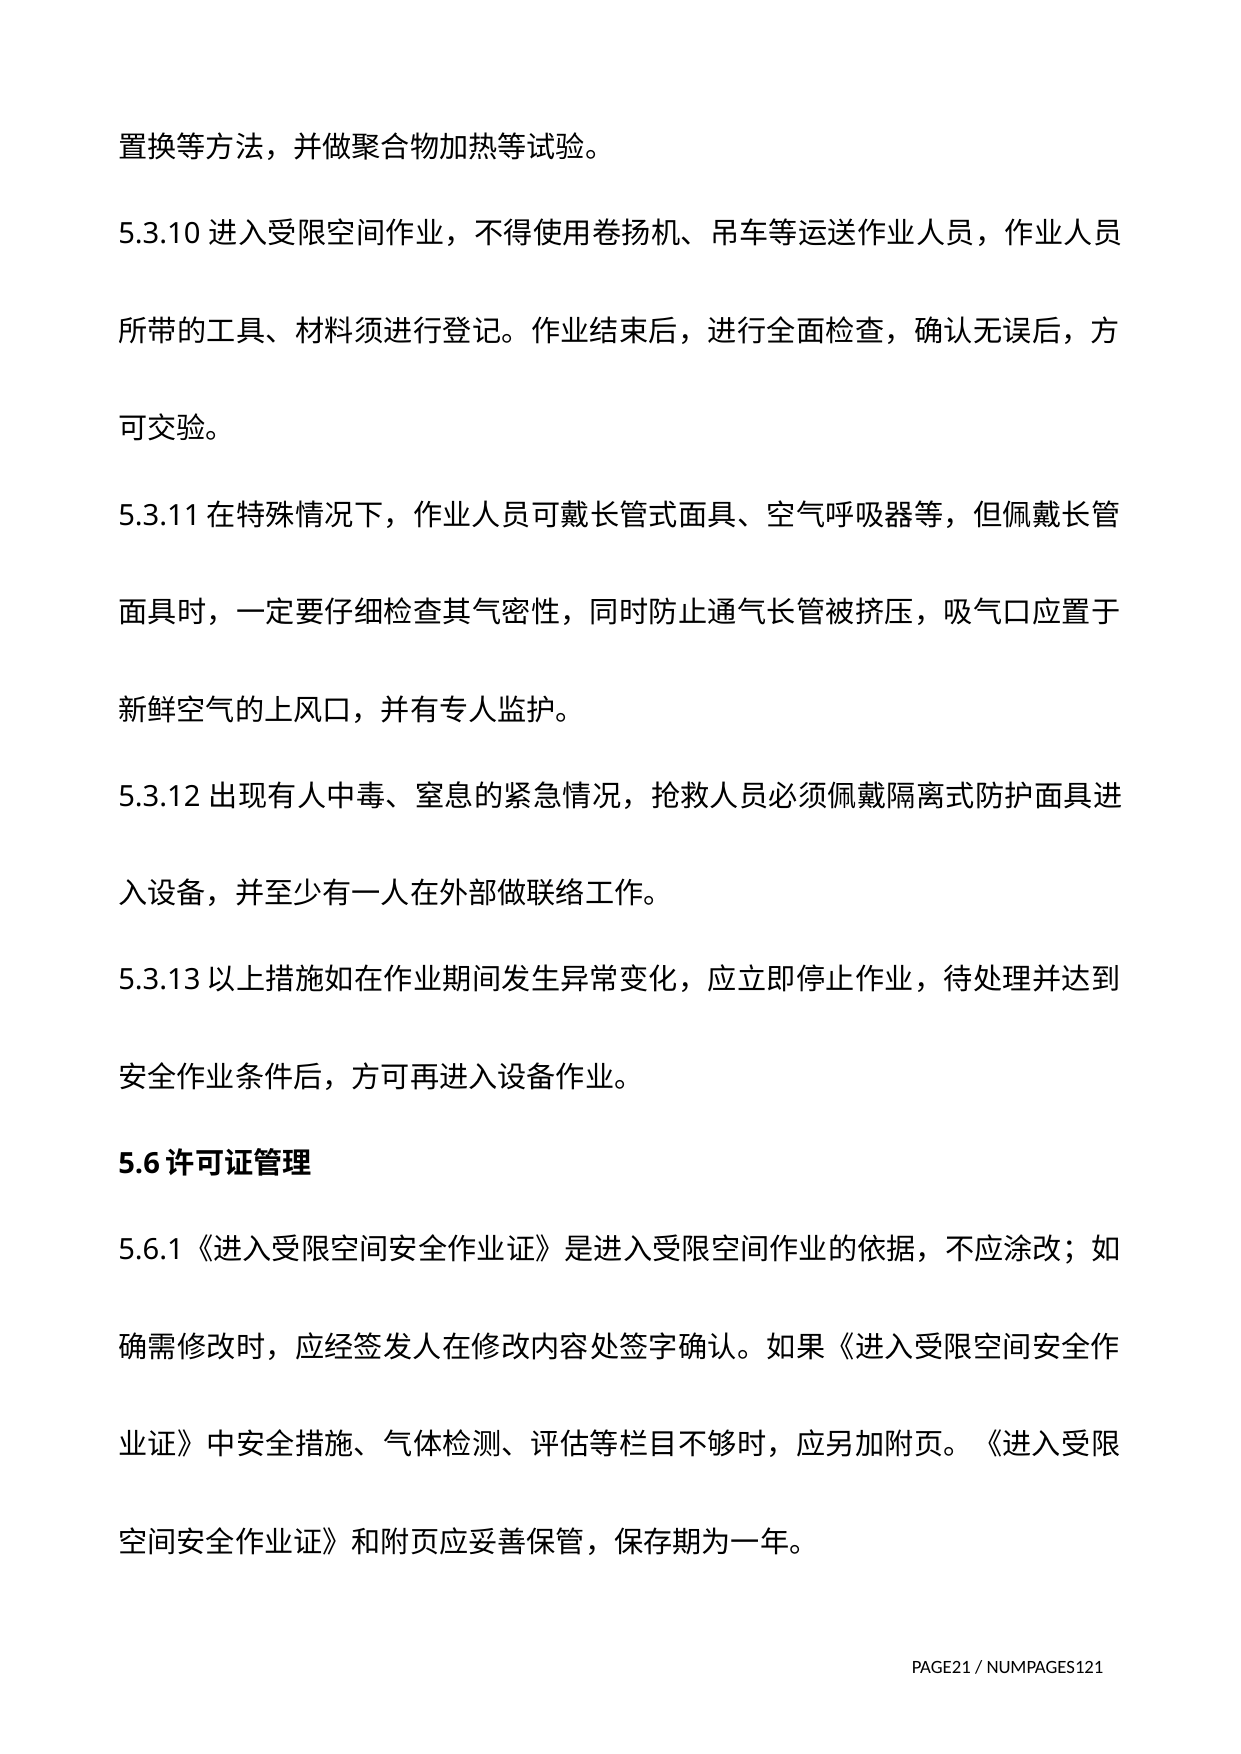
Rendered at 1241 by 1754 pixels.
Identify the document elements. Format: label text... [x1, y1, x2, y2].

text 5.6许可证管理 [118, 1128, 1122, 1193]
text 5.3.11在特殊情况下，作业人员可戴长管式面具、空气呼吸器等，但佩戴长管面具时，一定要仔细检查其气密性，同时防止通气长管被挤压，吸气口应置于新鲜空气的上风口，并有专人监护。 [118, 480, 1122, 740]
text 5.3.12 出现有人中毒、窒息的紧急情况，抢救人员必须佩戴隔离式防护面具进入设备，并至少有一人在外部做联络工作。 [118, 761, 1122, 923]
text 5.3.13以上措施如在作业期间发生异常变化，应立即停止作业，待处理并达到安全作业条件后，方可再进入设备作业。 [118, 944, 1122, 1107]
text 5.6.1《进入受限空间安全作业证》是进入受限空间作业的依据，不应涂改；如确需修改时，应经签发人在修改内容处签字确认。如果《进入受限空间安全作业证》中安全措施、气体检测、评估等栏目不够时，应另加附页。《进入受限空间安全作业证》和附页应妥善保管，保存期为一年。 [118, 1214, 1122, 1572]
text 5.3.10 进入受限空间作业，不得使用卷扬机、吊车等运送作业人员，作业人员所带的工具、材料须进行登记。作业结束后，进行全面检查，确认无误后，方可交验。 [118, 199, 1122, 459]
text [118, 112, 1122, 177]
